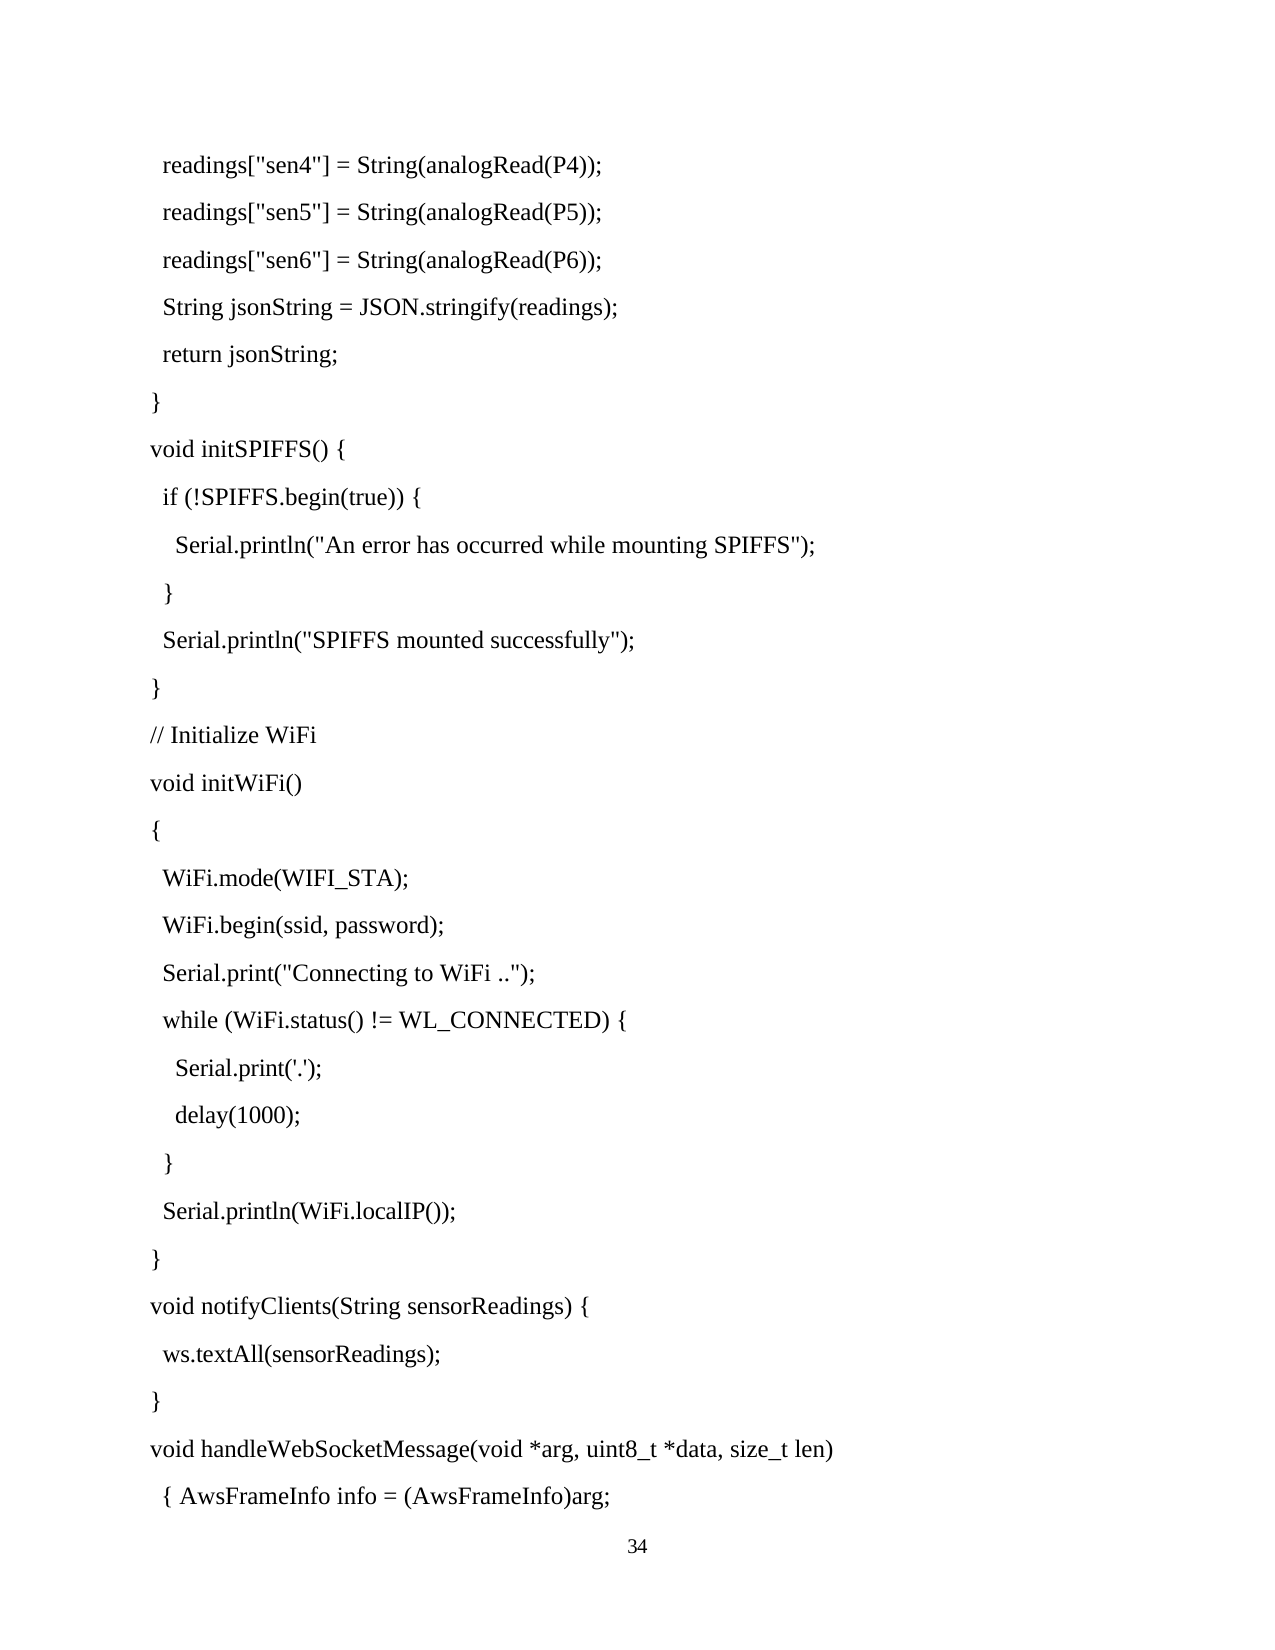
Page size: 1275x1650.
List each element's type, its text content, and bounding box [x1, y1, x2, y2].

text } [162, 578, 1152, 606]
text while (WiFi.status() != WL_CONNECTED) { Serial.print('.'); [162, 1005, 661, 1082]
text void initSPIFFS() { [150, 434, 1152, 463]
text } [162, 1148, 1152, 1177]
text readings["sen4"] = String(analogRead(P4)); readings["sen5"] = String(analogRead(P5)); readings["sen6"] = String(analogRead(P6)); String jsonString = JSON.stringify(readings); return jsonString; [162, 150, 661, 368]
text Serial.println(WiFi.localIP()); [162, 1196, 1152, 1225]
text Serial.println("An error has occurred while mounting SPIFFS"); [175, 530, 1152, 559]
text delay(1000); [175, 1101, 1152, 1129]
text WiFi.mode(WIFI_STA); WiFi.begin(ssid, password); Serial.print("Connecting to WiFi .."); [162, 863, 573, 987]
text } [150, 1244, 1152, 1273]
text Serial.println("SPIFFS mounted successfully"); [162, 625, 1152, 654]
text if (!SPIFFS.begin(true)) { [162, 482, 1152, 511]
text void notifyClients(String sensorReadings) { ws.textAll(sensorReadings); [150, 1291, 813, 1367]
text } [150, 387, 1152, 416]
text // Initialize WiFi void initWiFi() { [150, 721, 320, 844]
text } [150, 1386, 1152, 1415]
text void handleWebSocketMessage(void *arg, uint8_t *data, size_t len) { AwsFrameInfo info = (AwsFrameInfo)arg; [150, 1434, 863, 1510]
text } [150, 673, 1152, 702]
